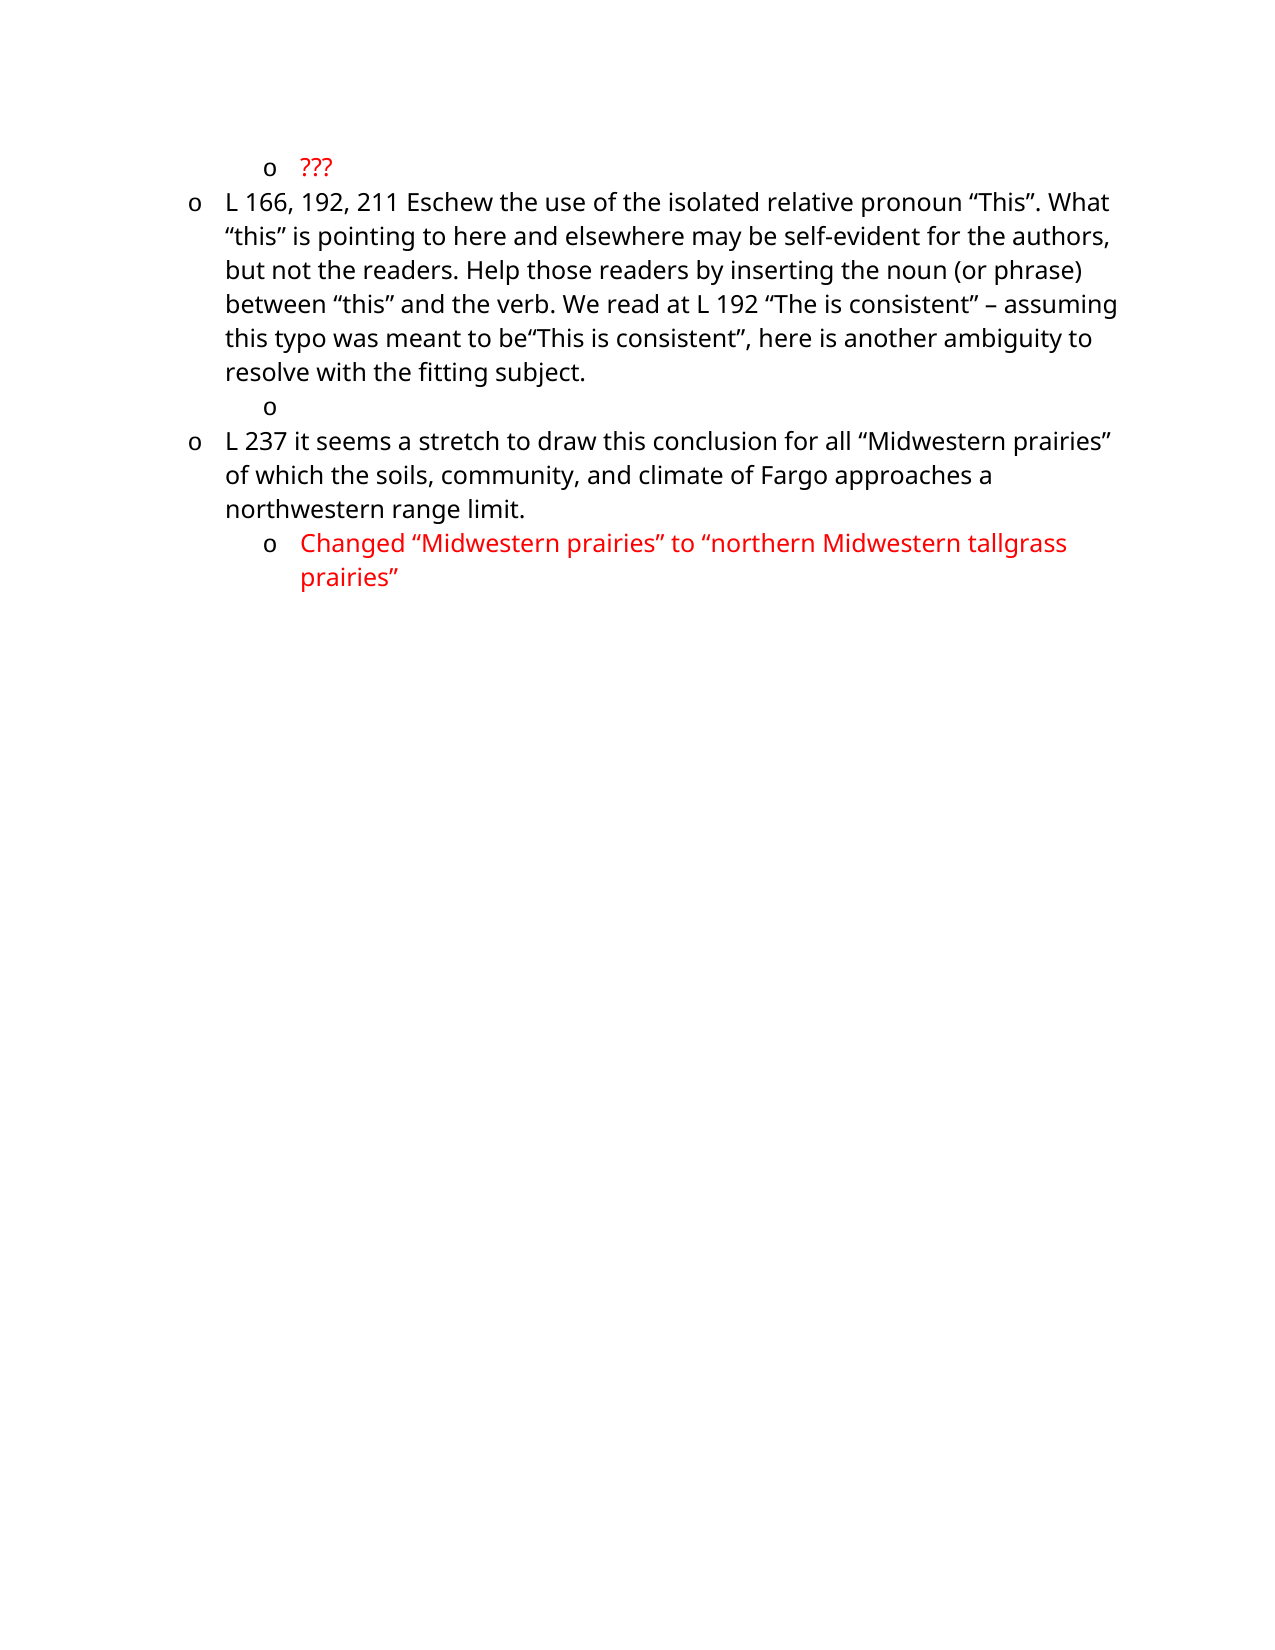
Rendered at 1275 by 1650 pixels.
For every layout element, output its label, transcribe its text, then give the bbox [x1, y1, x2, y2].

list ??? [262, 150, 1125, 184]
list Changed “Midwestern prairies” to “northern Midwestern tallgrass prairies” [262, 526, 1125, 594]
